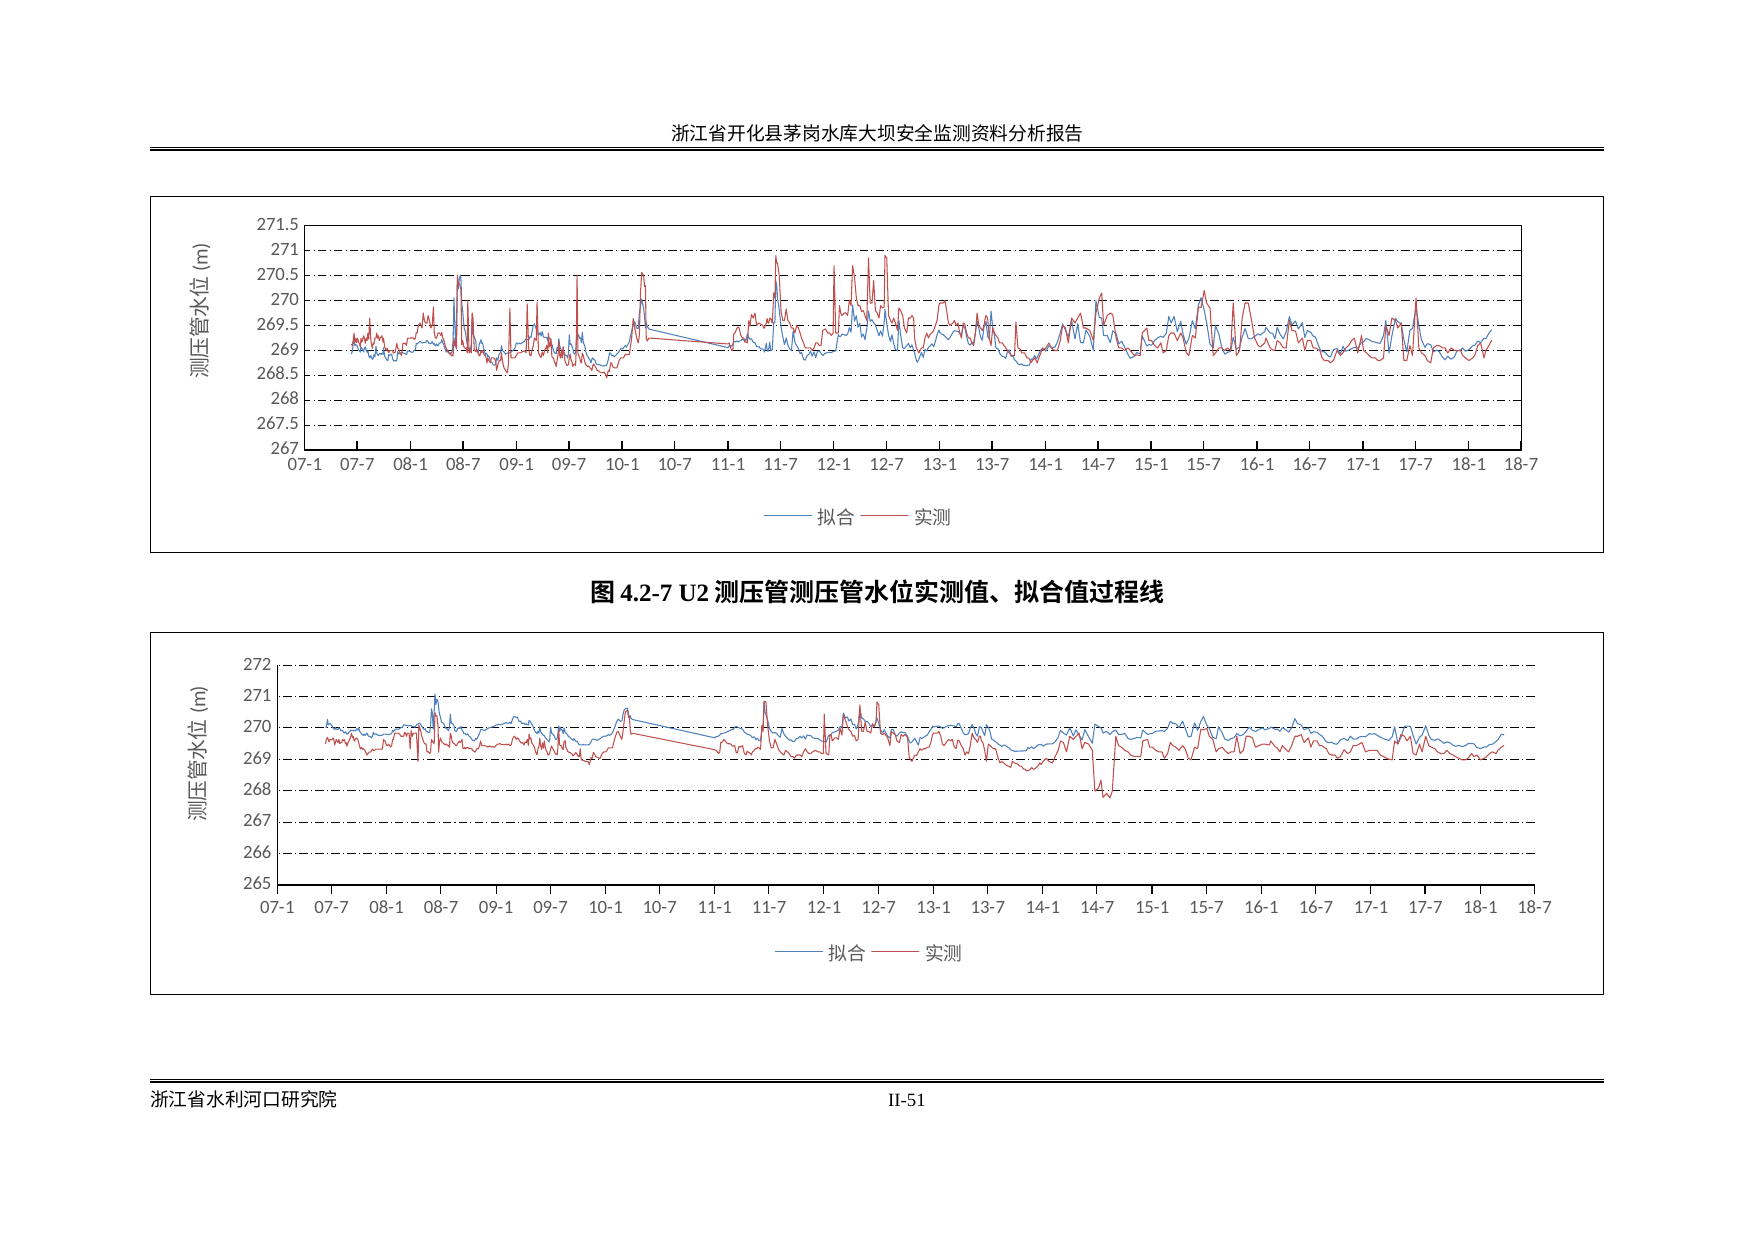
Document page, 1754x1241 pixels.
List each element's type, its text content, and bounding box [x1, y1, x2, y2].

text 图4.2-7 U2测压管测压管水位实测值、拟合值过程线 [150, 572, 1604, 609]
